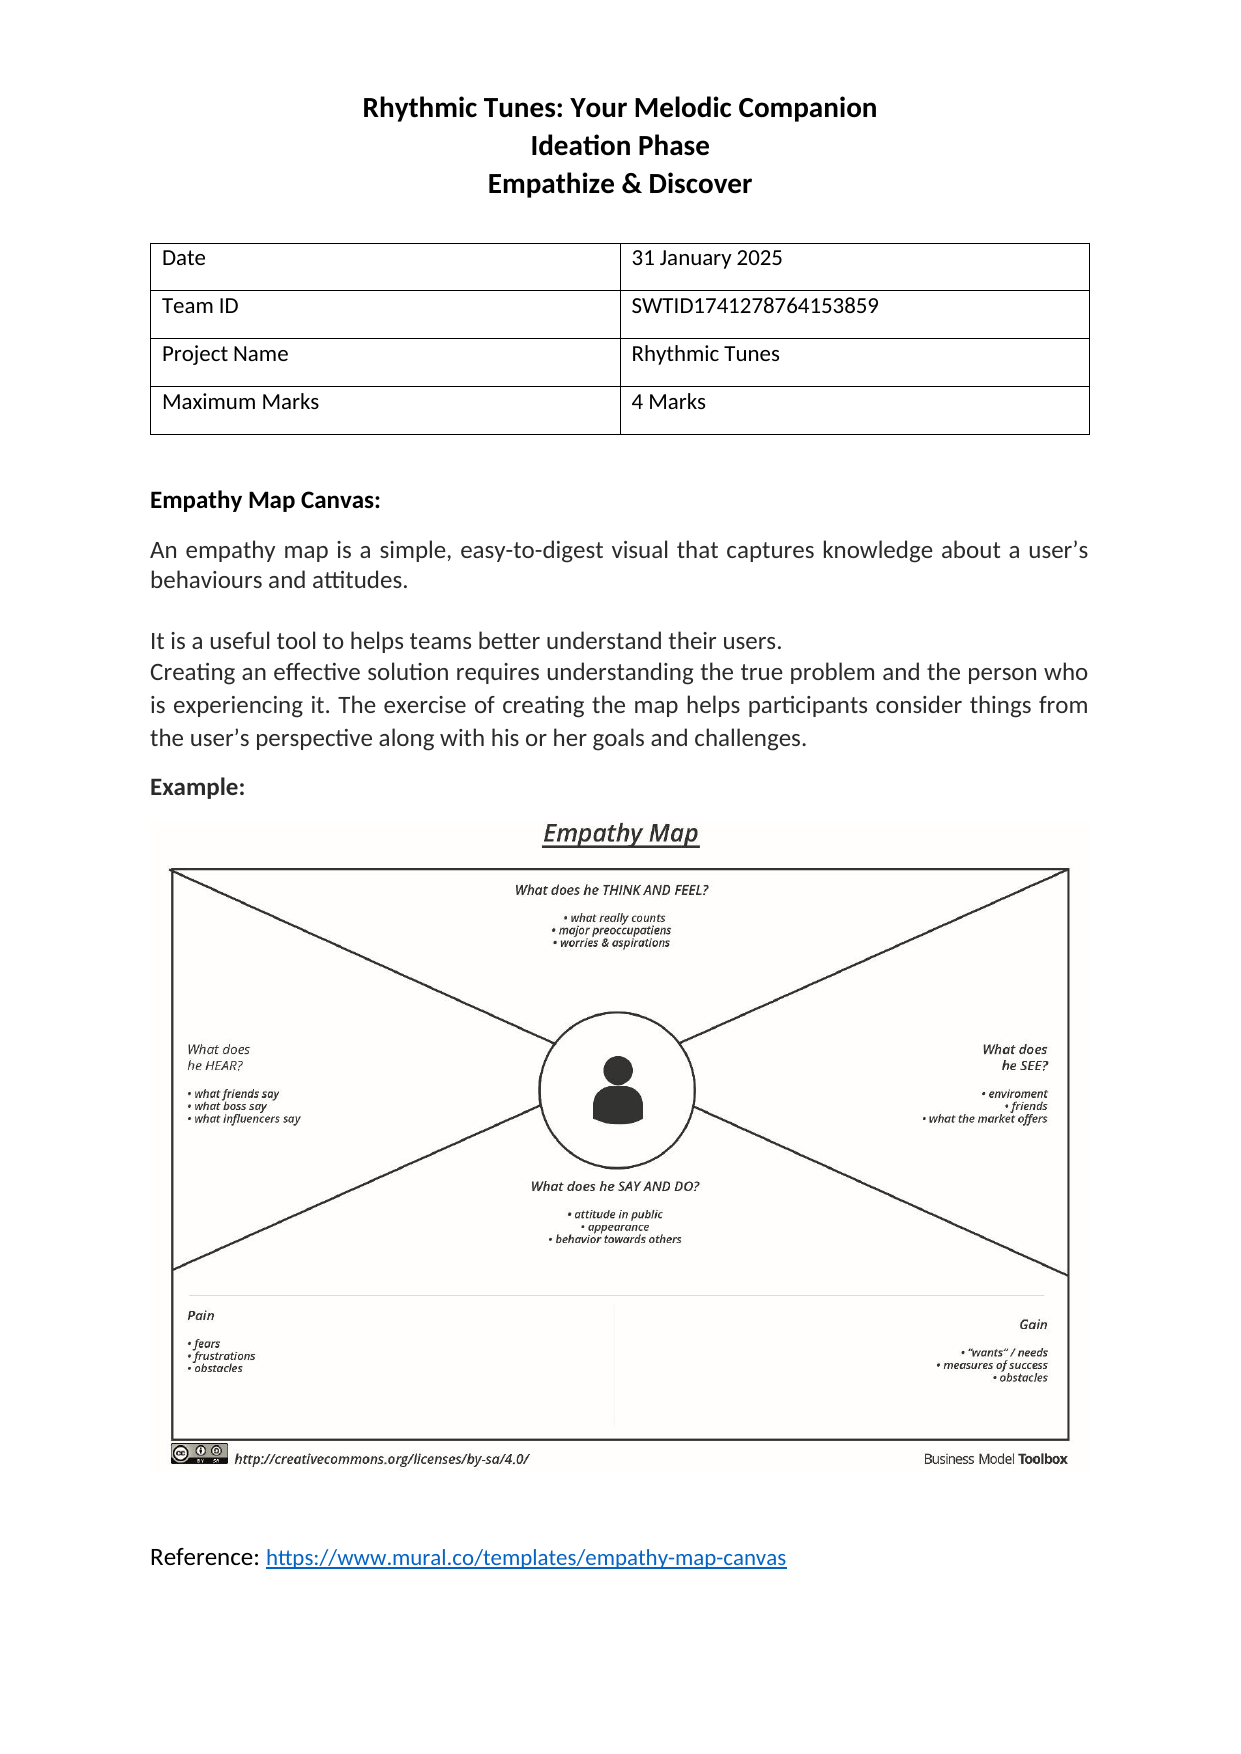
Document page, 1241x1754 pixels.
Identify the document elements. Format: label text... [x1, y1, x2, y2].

text Empathize & Discover [150, 166, 1090, 201]
text It is a useful tool to helps teams better understand their users. [150, 625, 1090, 656]
text Rhythmic Tunes: Your Melodic Companion [150, 89, 1090, 124]
text Example: [150, 771, 1090, 802]
text An empathy map is a simple, easy-to-digest visual that captures knowledge about a user’s behaviours and attitudes. [150, 534, 1090, 595]
table_header Date [151, 244, 620, 290]
table_cell Project Name [151, 339, 620, 386]
table_cell Team ID [151, 291, 620, 338]
picture [150, 821, 1091, 1473]
table_cell Rhythmic Tunes [621, 339, 1089, 386]
text Creating an effective solution requires understanding the true problem and the person who is experiencing it. The exercise of creating the map helps participants consider things from the user’s perspective along with his or her goals and challenges. [150, 656, 1090, 752]
text Reference: https://www.mural.co/templates/empathy-map-canvas [150, 1541, 1090, 1572]
table_header 31 January 2025 [621, 244, 1089, 290]
table_cell Maximum Marks [151, 387, 620, 434]
table_cell SWTID1741278764153859 [621, 291, 1089, 338]
text Empathy Map Canvas: [150, 484, 1090, 515]
table_cell 4 Marks [621, 387, 1089, 434]
text Ideation Phase [150, 127, 1090, 163]
